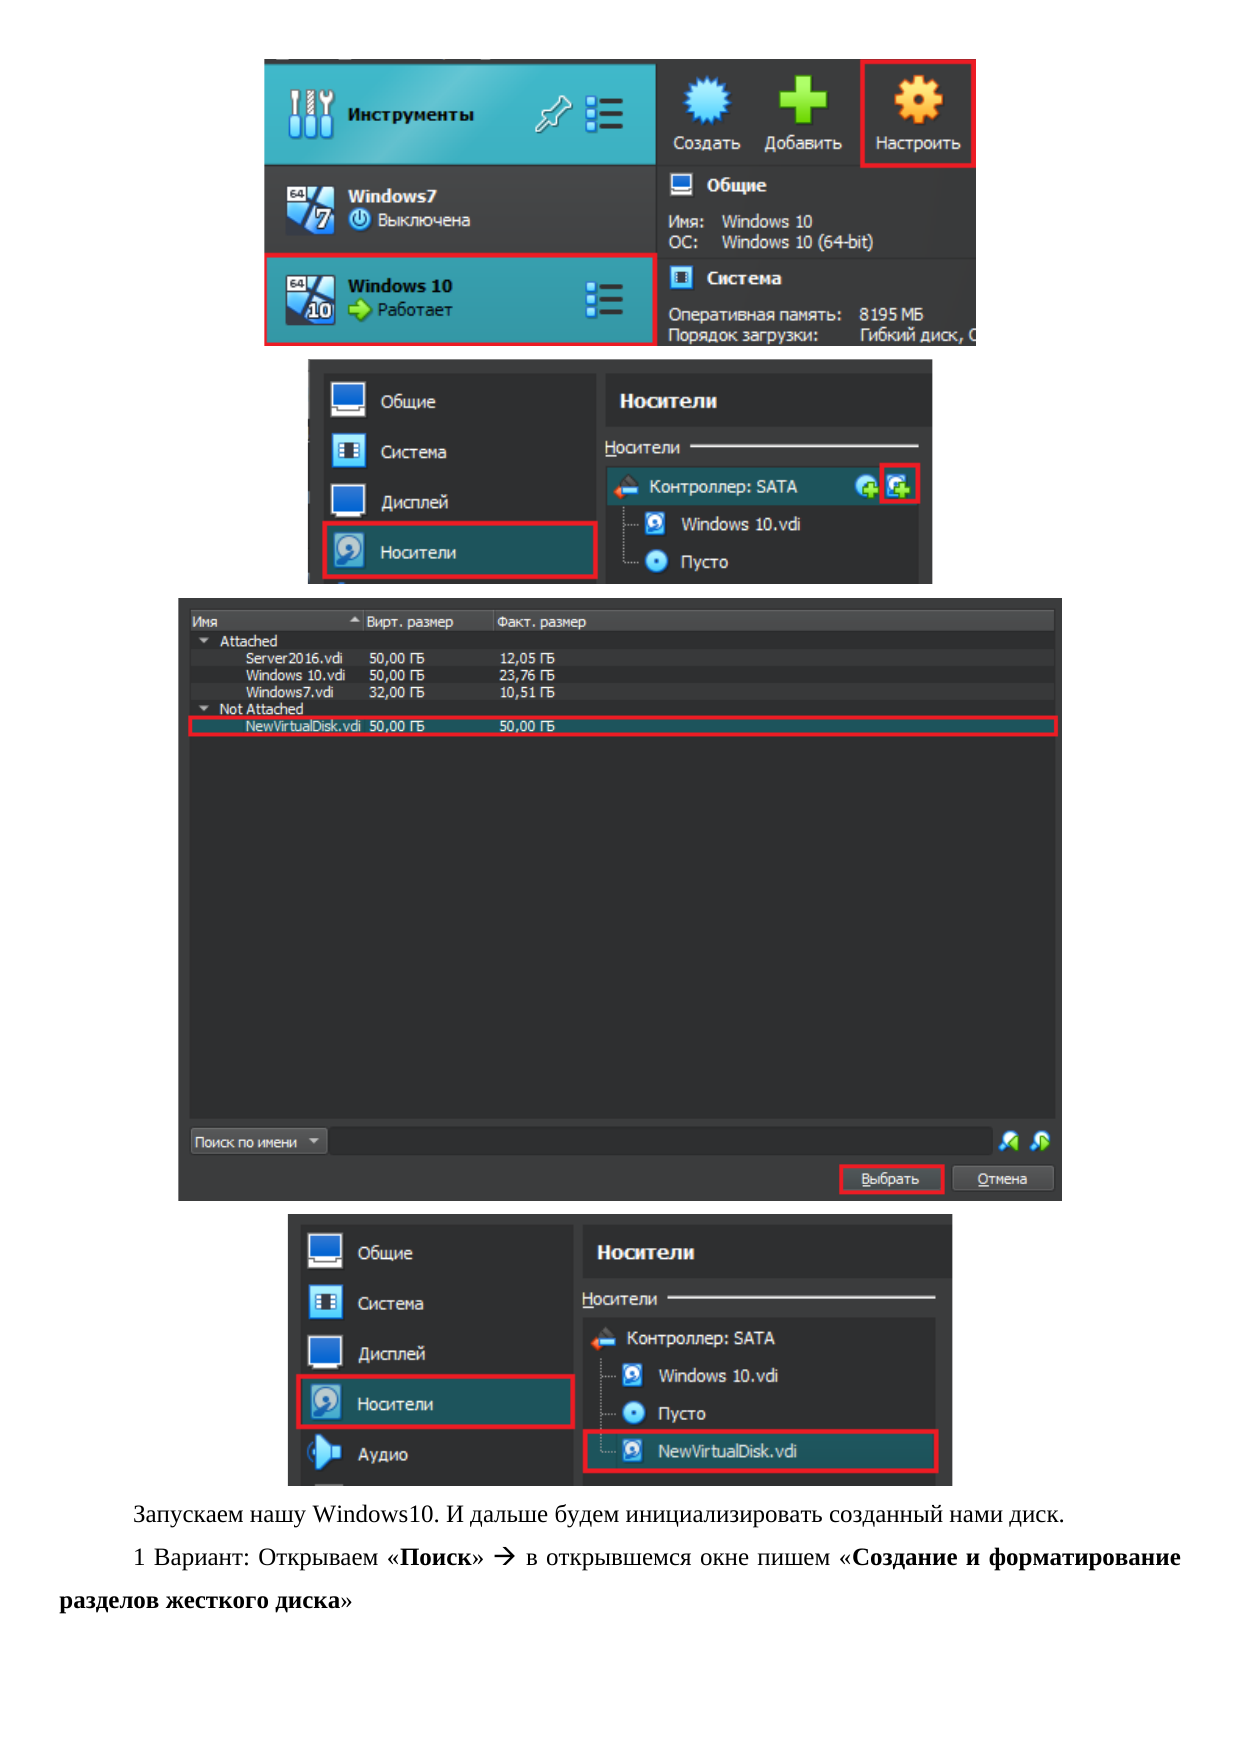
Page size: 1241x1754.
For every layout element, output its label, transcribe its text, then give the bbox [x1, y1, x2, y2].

list 1 Вариант: Открываем «Поиск» в открывшемся окне пишем «Создание и форматирование разделов жесткого диска» [59, 1542, 1181, 1614]
picture [178, 598, 1062, 1201]
picture [307, 359, 933, 584]
list Запускаем нашу Windows10. И дальше будем инициализировать созданный нами диск. [59, 1499, 1181, 1528]
picture [264, 59, 976, 346]
picture [287, 1214, 953, 1486]
